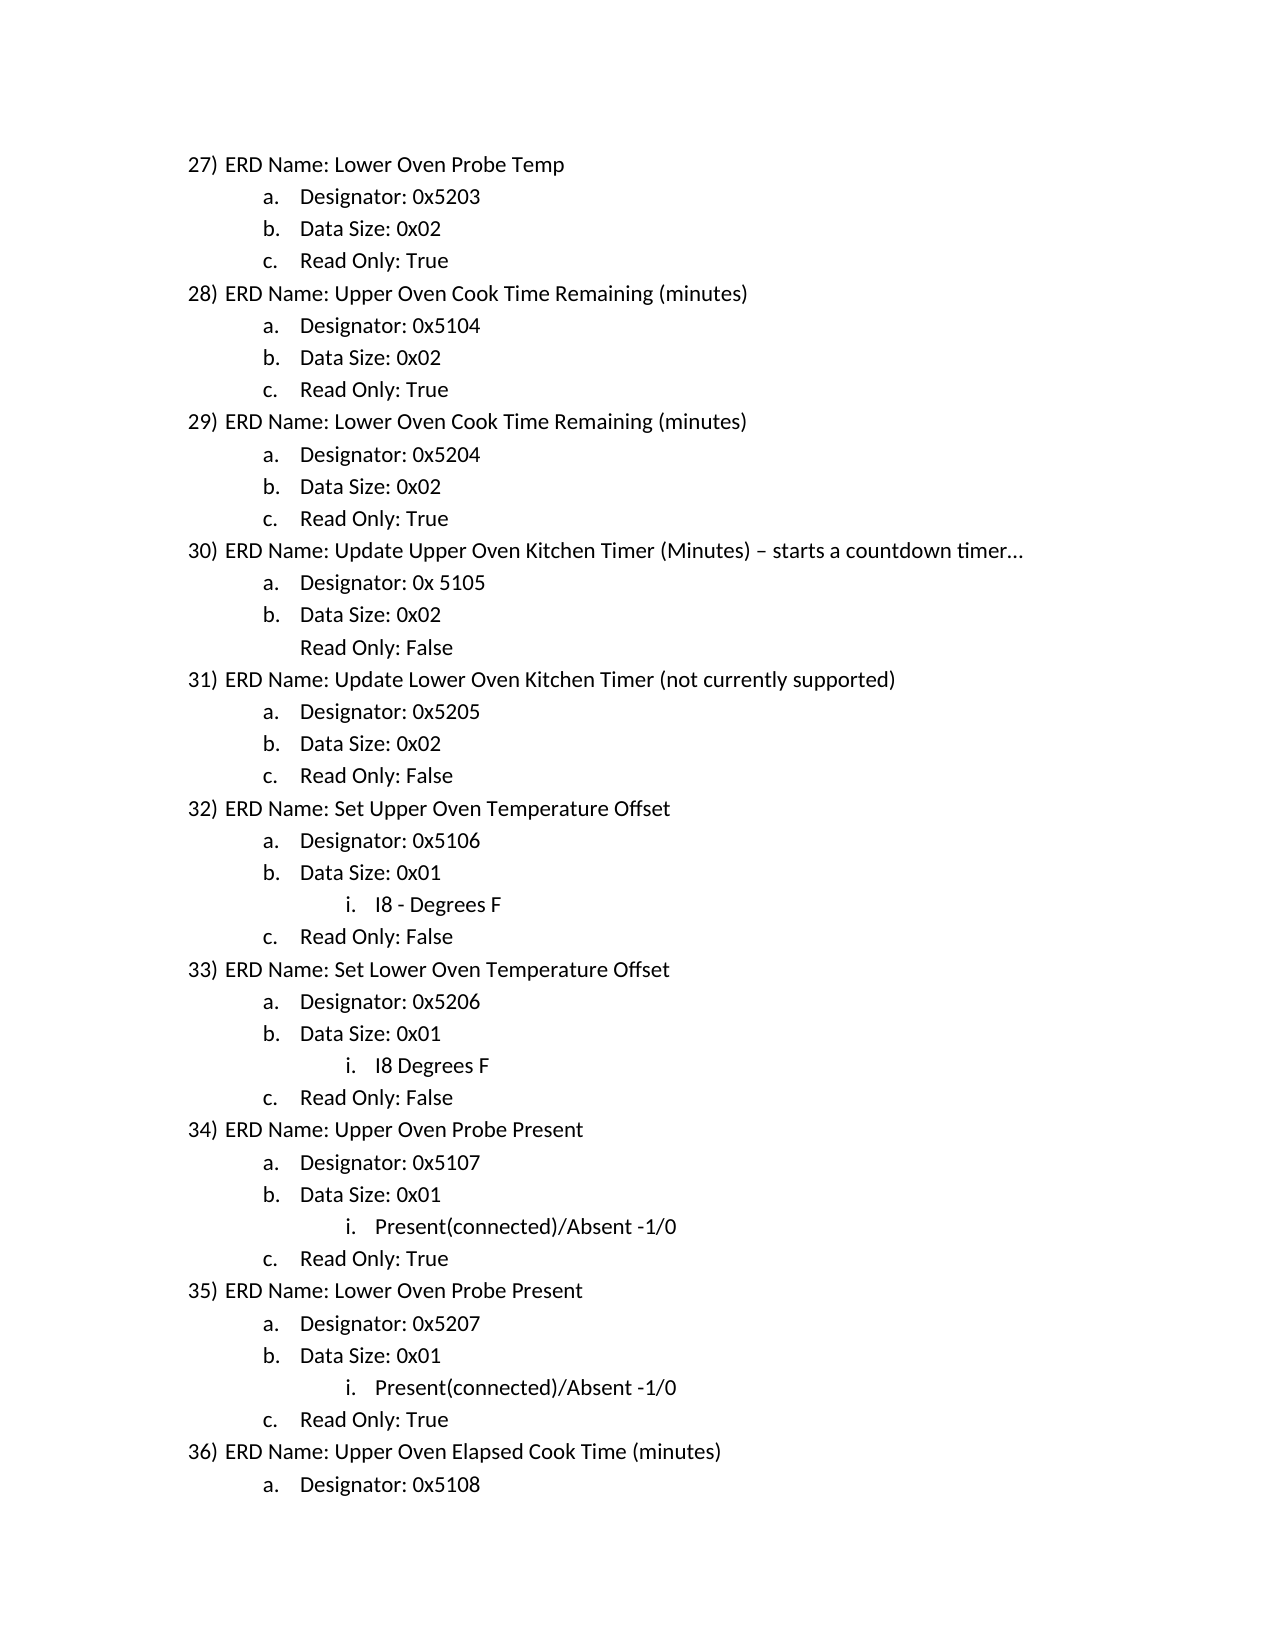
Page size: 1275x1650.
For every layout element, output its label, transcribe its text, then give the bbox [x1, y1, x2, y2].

list ERD Name: Upper Oven Cook Time Remaining (minutes) [188, 279, 1125, 307]
list I8 Degrees F [356, 1051, 1125, 1079]
list Data Size: 0x02 [263, 729, 1125, 757]
list Read Only: True [263, 504, 1125, 532]
list Read Only: False [263, 762, 1125, 789]
list Present(connected)/Absent -1/0 [356, 1373, 1125, 1401]
list Data Size: 0x02 [263, 472, 1125, 500]
list Designator: 0x 5105 [263, 568, 1125, 596]
list Designator: 0x5107 [263, 1148, 1125, 1176]
list Designator: 0x5206 [263, 987, 1125, 1015]
list Designator: 0x5108 [263, 1470, 1125, 1498]
list ERD Name: Update Lower Oven Kitchen Timer (not currently supported) [188, 665, 1125, 693]
list ERD Name: Set Upper Oven Temperature Offset [188, 794, 1125, 822]
list Data Size: 0x01 [263, 858, 1125, 886]
list Read Only: False [263, 1083, 1125, 1111]
list ERD Name: Lower Oven Probe Temp [188, 150, 1125, 178]
list ERD Name: Update Upper Oven Kitchen Timer (Minutes) – starts a countdown timer… [188, 536, 1125, 564]
list Read Only: False [263, 922, 1125, 951]
list Present(connected)/Absent -1/0 [356, 1212, 1125, 1240]
list Designator: 0x5106 [263, 826, 1125, 854]
list Data Size: 0x01 [263, 1019, 1125, 1047]
list ERD Name: Upper Oven Elapsed Cook Time (minutes) [188, 1437, 1125, 1466]
list Data Size: 0x01 [263, 1180, 1125, 1208]
list Designator: 0x5205 [263, 697, 1125, 725]
list Data Size: 0x02 [263, 214, 1125, 242]
list ERD Name: Lower Oven Cook Time Remaining (minutes) [188, 407, 1125, 436]
list Read Only: True [263, 375, 1125, 403]
list Designator: 0x5207 [263, 1309, 1125, 1337]
list Designator: 0x5104 [263, 311, 1125, 339]
list Data Size: 0x02 [263, 343, 1125, 371]
list Designator: 0x5203 [263, 182, 1125, 210]
list I8 - Degrees F [356, 890, 1125, 918]
list ERD Name: Upper Oven Probe Present [188, 1116, 1125, 1144]
list Read Only: True [263, 247, 1125, 274]
list Data Size: 0x02 [263, 601, 1125, 629]
list Data Size: 0x01 [263, 1341, 1125, 1369]
list ERD Name: Set Lower Oven Temperature Offset [188, 955, 1125, 983]
text Read Only: False [300, 633, 1125, 661]
list ERD Name: Lower Oven Probe Present [188, 1277, 1125, 1304]
list Read Only: True [263, 1244, 1125, 1272]
list Designator: 0x5204 [263, 440, 1125, 468]
list Read Only: True [263, 1405, 1125, 1433]
